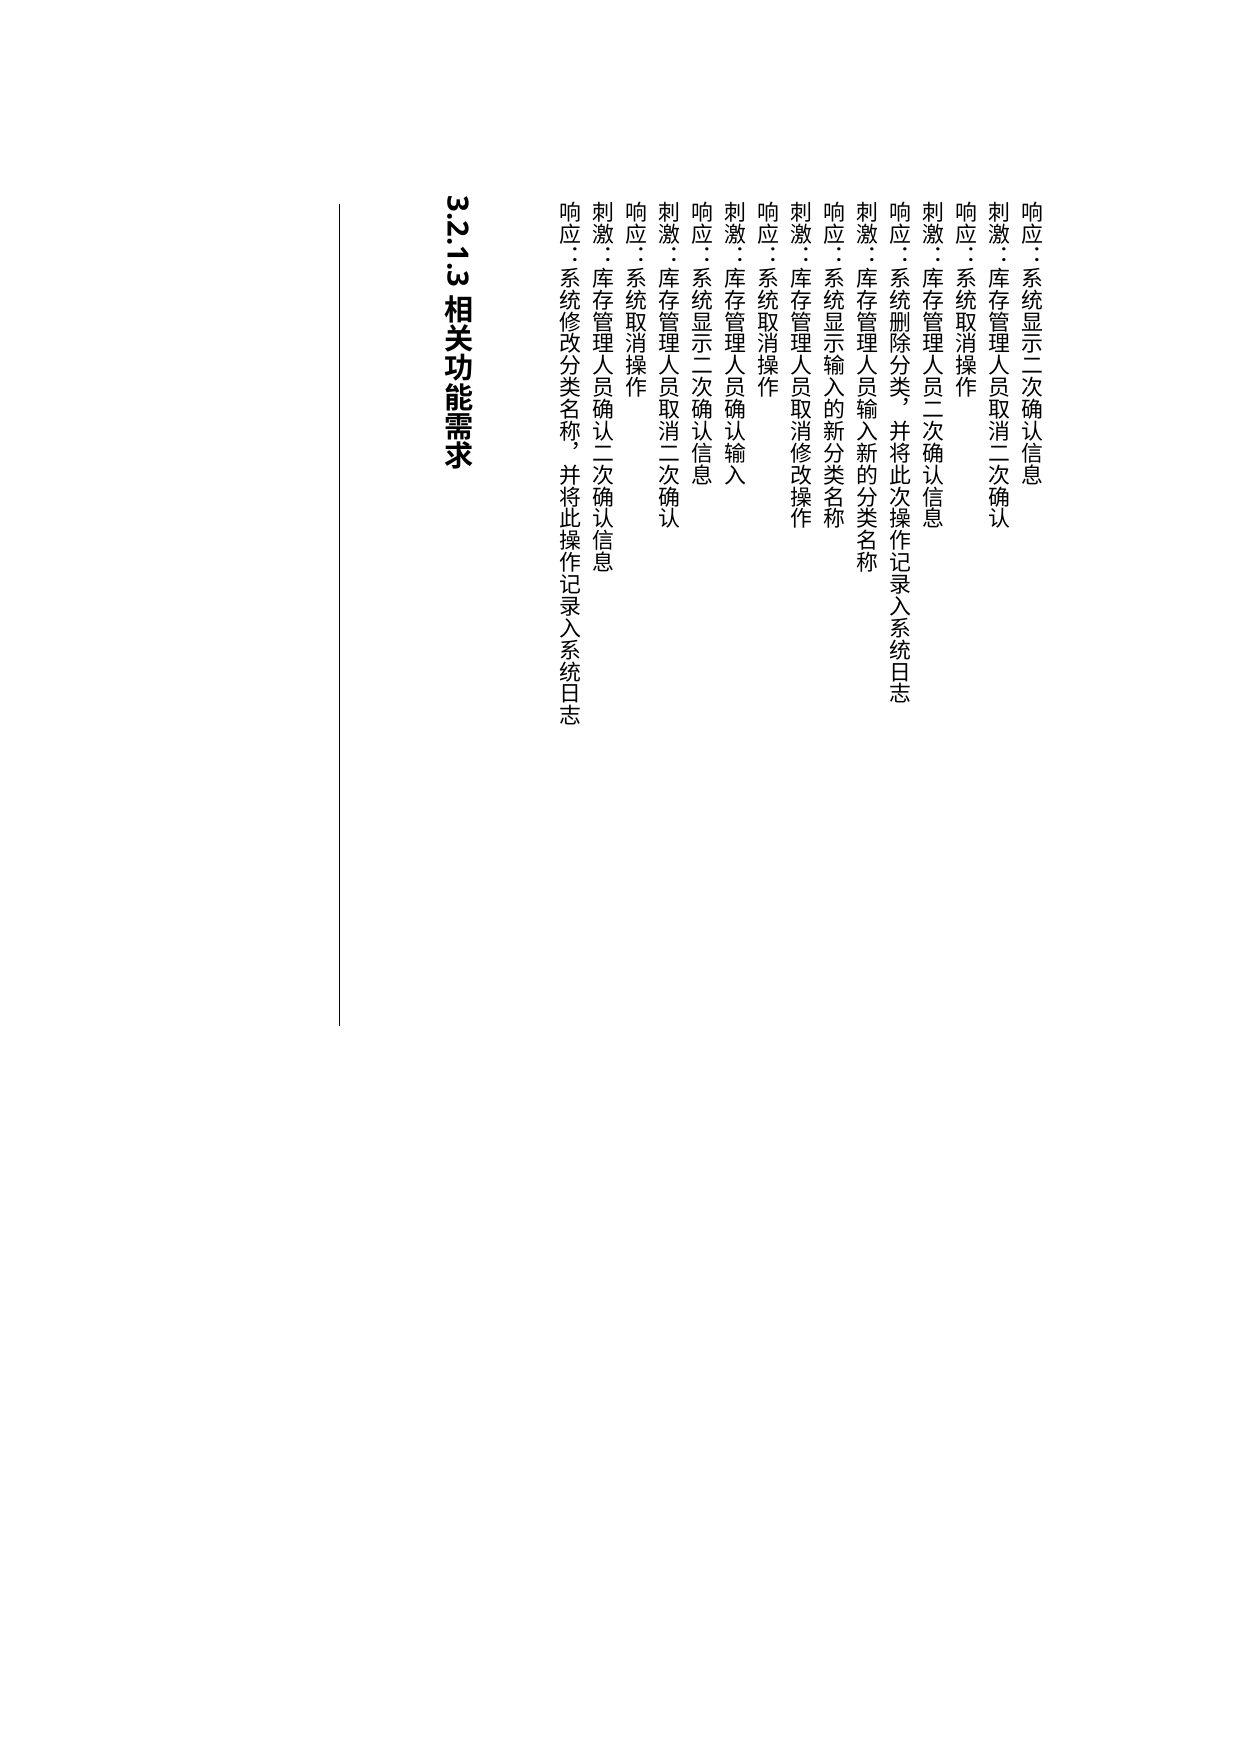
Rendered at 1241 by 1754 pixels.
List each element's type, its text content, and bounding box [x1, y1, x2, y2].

text 刺激：库存管理人员取消二次确认 [983, 150, 1016, 1604]
text 刺激：库存管理人员取消二次确认 [653, 150, 686, 1604]
text 响应：系统显示二次确认信息 [1016, 150, 1049, 1604]
text 刺激：库存管理人员取消修改操作 [785, 150, 818, 1604]
text 响应：系统取消操作 [620, 150, 653, 1604]
text 刺激：库存管理人员确认输入 [719, 150, 752, 1604]
text 响应：系统显示二次确认信息 [686, 150, 719, 1604]
text 响应：系统修改分类名称，并将此操作记录入系统日志 [554, 150, 587, 1604]
text 响应：系统删除分类，并将此次操作记录入系统日志 [884, 150, 917, 1604]
text 刺激：库存管理人员输入新的分类名称 [851, 150, 884, 1604]
text 响应：系统取消操作 [752, 150, 785, 1604]
text 刺激：库存管理人员确认二次确认信息 [587, 150, 620, 1604]
subtitle 3.2.1.3 相关功能需求 [426, 150, 492, 1604]
text 刺激：库存管理人员二次确认信息 [917, 150, 950, 1604]
text 响应：系统取消操作 [950, 150, 983, 1604]
text 响应：系统显示输入的新分类名称 [818, 150, 851, 1604]
